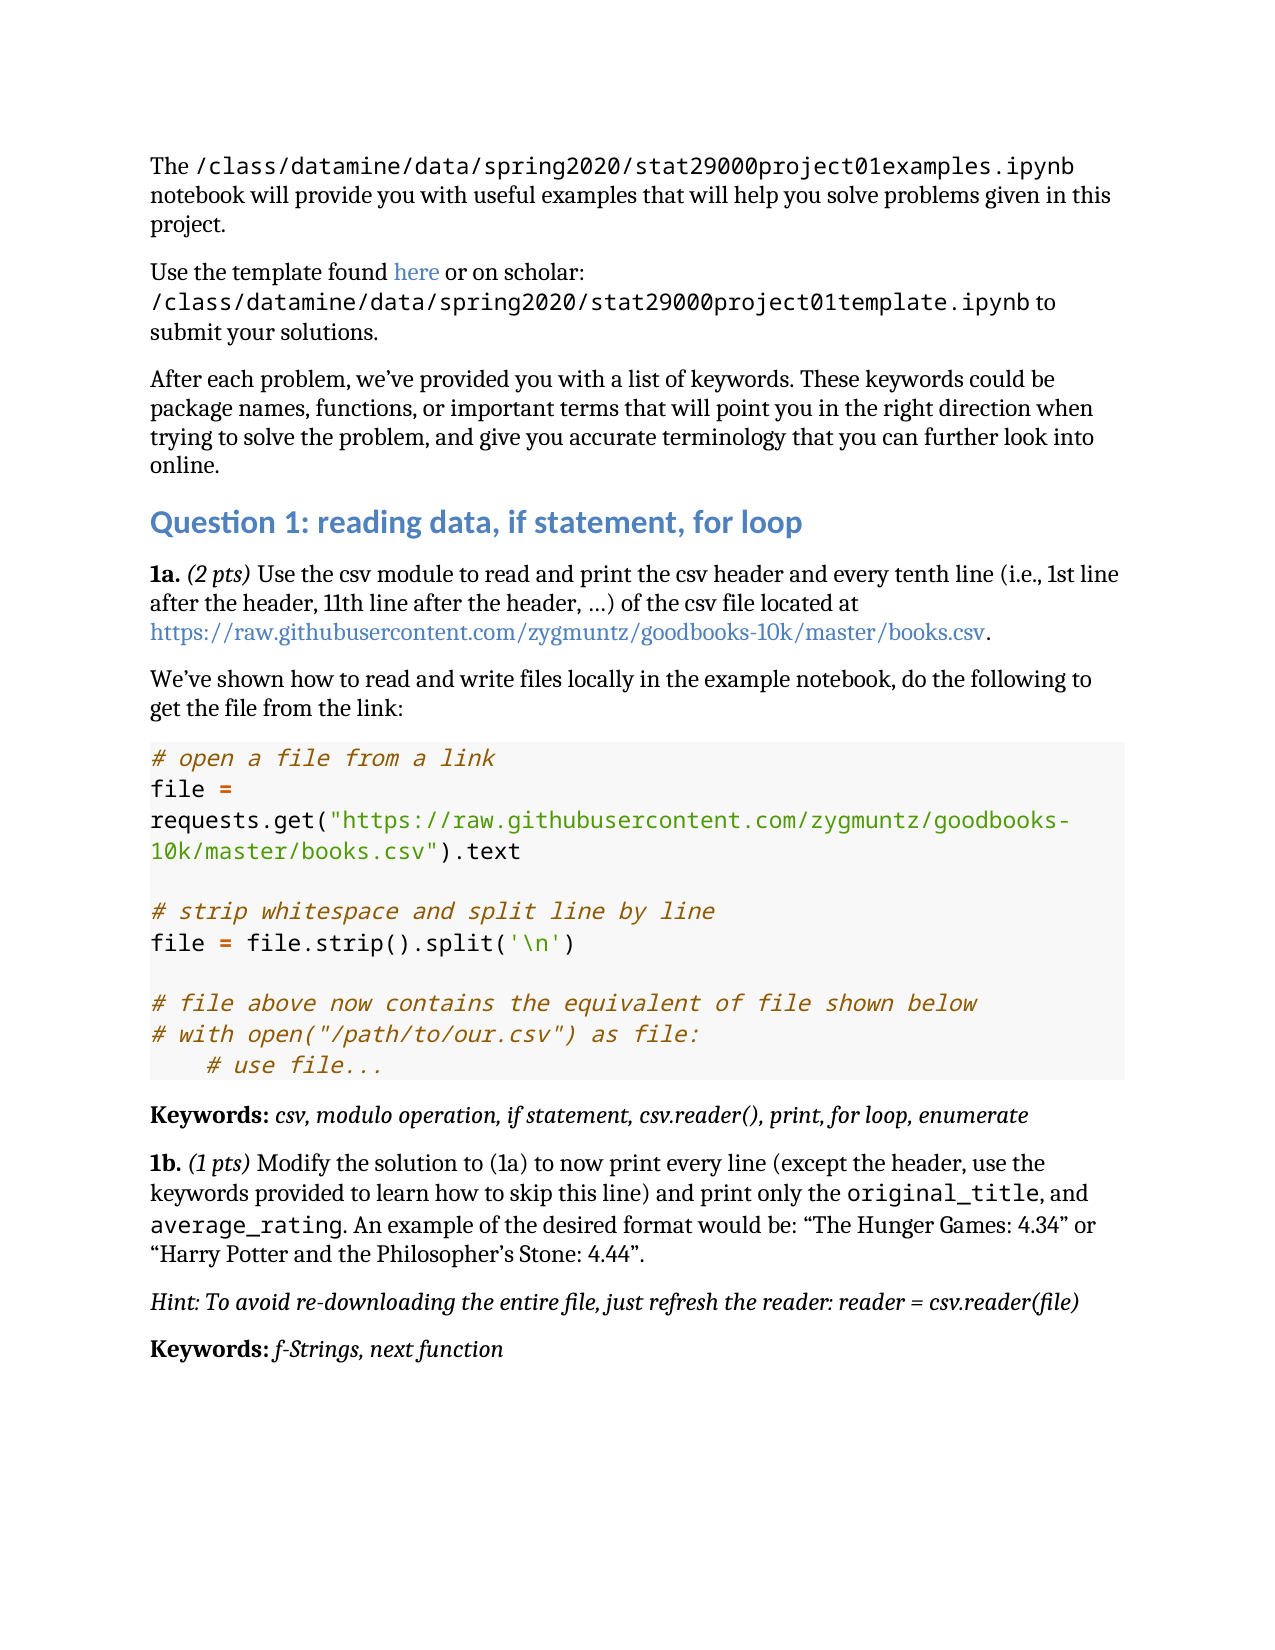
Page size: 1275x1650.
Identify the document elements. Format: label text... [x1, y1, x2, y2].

text Keywords: f-Strings, next function [150, 1335, 1125, 1364]
text The /class/datamine/data/spring2020/stat29000project01examples.ipynb notebook will provide you with useful examples that will help you solve problems given in this project. [150, 150, 1125, 239]
text # open a file from a link file = requests.get("https://raw.githubusercontent.com/zygmuntz/goodbooks-10k/master/books.csv").text # strip whitespace and split line by line file = file.strip().split('\n') # file above now contains the equivalent of file shown below # with open("/path/to/our.csv") as file: # use file... [150, 742, 1125, 1080]
text Use the template found here or on scholar: /class/datamine/data/spring2020/stat29000project01template.ipynb to submit your solutions. [150, 257, 1125, 346]
text 1b. (1 pts) Modify the solution to (1a) to now print every line (except the header, use the keywords provided to learn how to skip this line) and print only the original_title, and average_rating. An example of the desired format would be: “The Hunger Games: 4.34” or “Harry Potter and the Philosopher’s Stone: 4.44”. [150, 1149, 1125, 1269]
text We’ve shown how to read and write files locally in the example notebook, do the following to get the file from the link: [150, 665, 1125, 723]
text After each problem, we’ve provided you with a list of keywords. These keywords could be package names, functions, or important terms that will point you in the right direction when trying to solve the problem, and give you accurate terminology that you can further look into online. [150, 365, 1125, 480]
text Hint: To avoid re-downloading the entire file, just refresh the reader: reader = csv.reader(file) [150, 1287, 1125, 1316]
subtitle Question 1: reading data, if statement, for loop [150, 501, 1125, 542]
text 1a. (2 pts) Use the csv module to read and print the csv header and every tenth line (i.e., 1st line after the header, 11th line after the header, …) of the csv file located at https://raw.githubusercontent.com/zygmuntz/goodbooks-10k/master/books.csv. [150, 560, 1125, 647]
text Keywords: csv, modulo operation, if statement, csv.reader(), print, for loop, enumerate [150, 1101, 1125, 1130]
